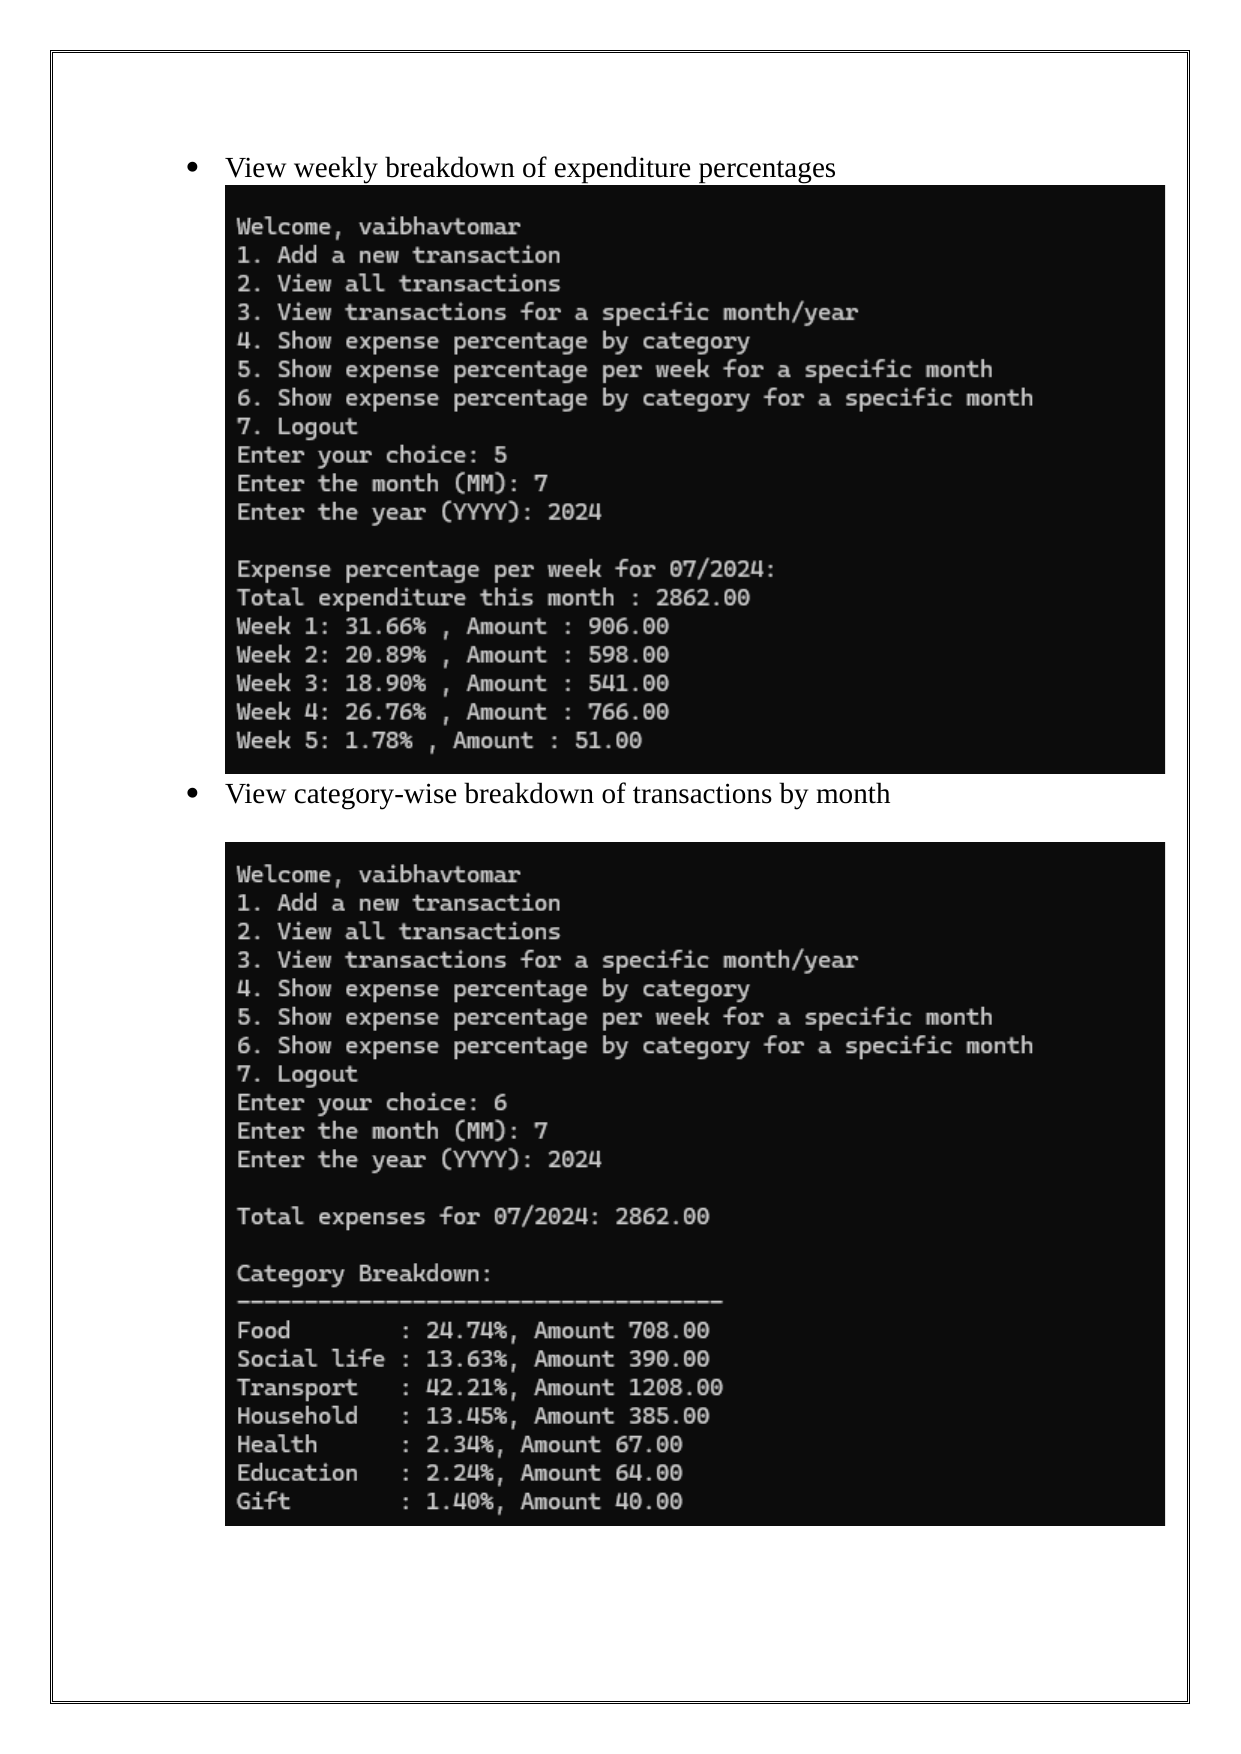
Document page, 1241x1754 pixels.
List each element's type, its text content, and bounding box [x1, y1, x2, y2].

picture [225, 842, 1166, 1526]
picture [225, 185, 1166, 774]
list View category-wise breakdown of transactions by month [187, 776, 1090, 809]
